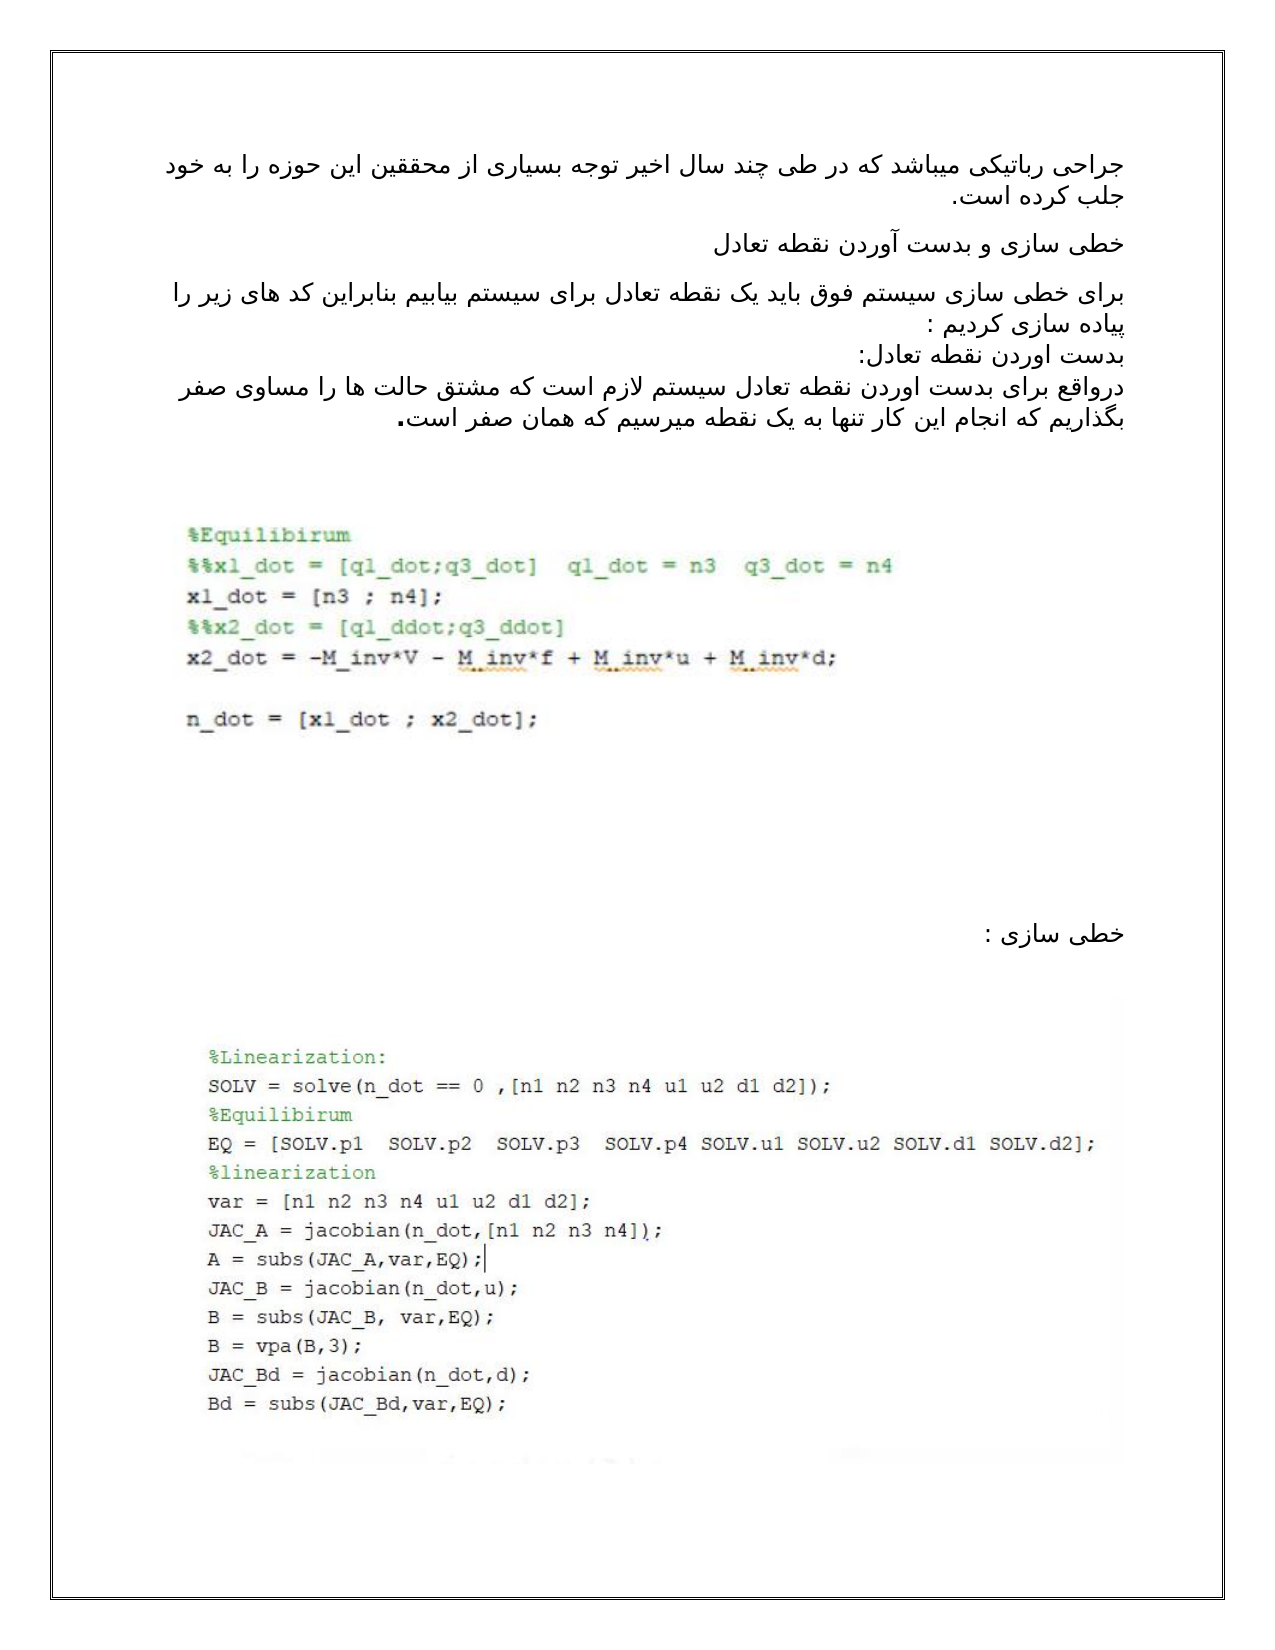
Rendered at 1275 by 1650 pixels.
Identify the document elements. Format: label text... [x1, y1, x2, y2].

text خطی سازی و بدست آوردن نقطه تعادل [150, 229, 1125, 259]
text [150, 150, 1125, 211]
text خطی سازی : [150, 919, 1125, 978]
picture [150, 997, 1125, 1464]
text برای خطی سازی سیستم فوق باید یک نقطه تعادل برای سیستم بیابیم بنابراین کد های زیر را پیاده سازی کردیم : بدست اوردن نقطه تعادل: درواقع برای بدست اوردن نقطه تعادل سیستم لازم است که مشتق حالت ها را مساوی صفر بگذاریم که انجام این کار تنها به یک نقطه میرسیم که همان صفر است. [150, 278, 1125, 433]
picture [149, 501, 942, 744]
